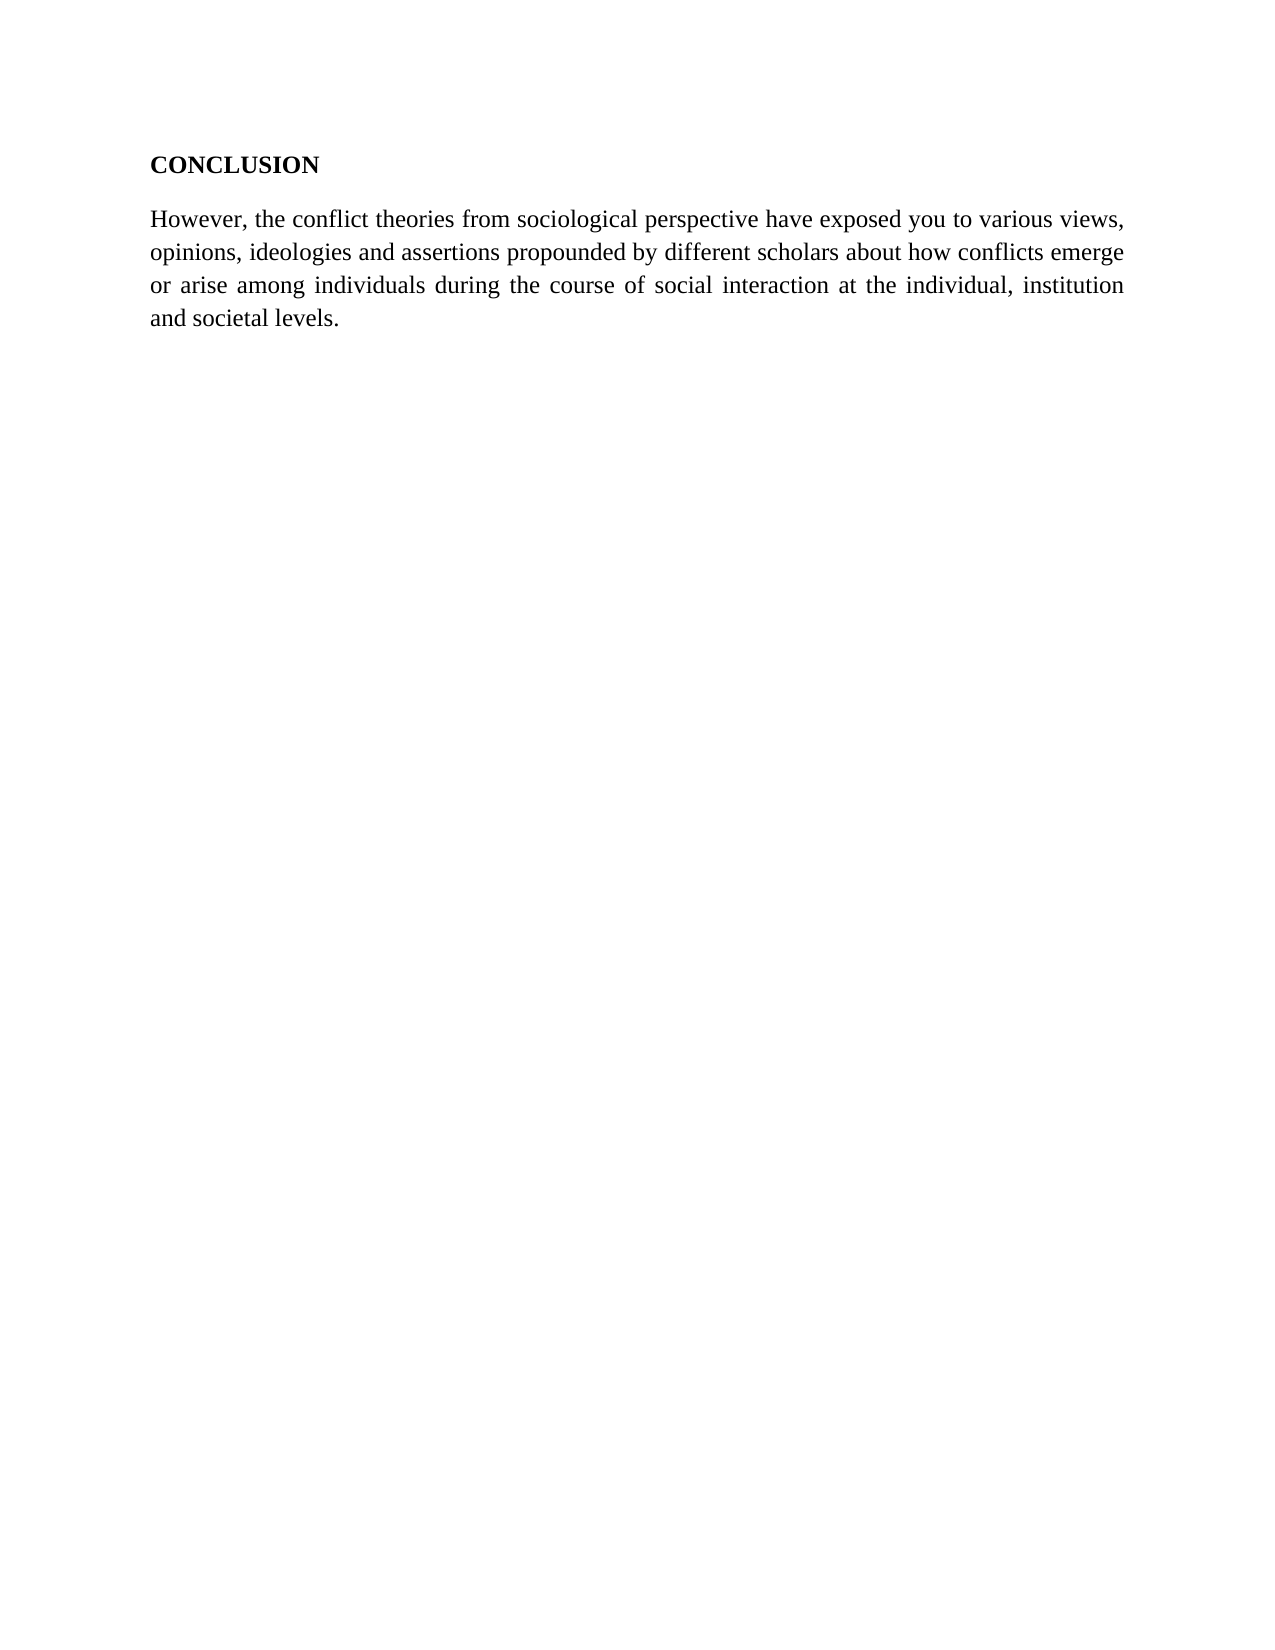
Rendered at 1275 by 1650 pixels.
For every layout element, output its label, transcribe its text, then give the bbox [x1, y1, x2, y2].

text However, the conflict theories from sociological perspective have exposed you to various views, opinions, ideologies and assertions propounded by different scholars about how conflicts emerge or arise among individuals during the course of social interaction at the individual, institution and societal levels. [150, 204, 1125, 332]
text CONCLUSION [150, 150, 1125, 179]
